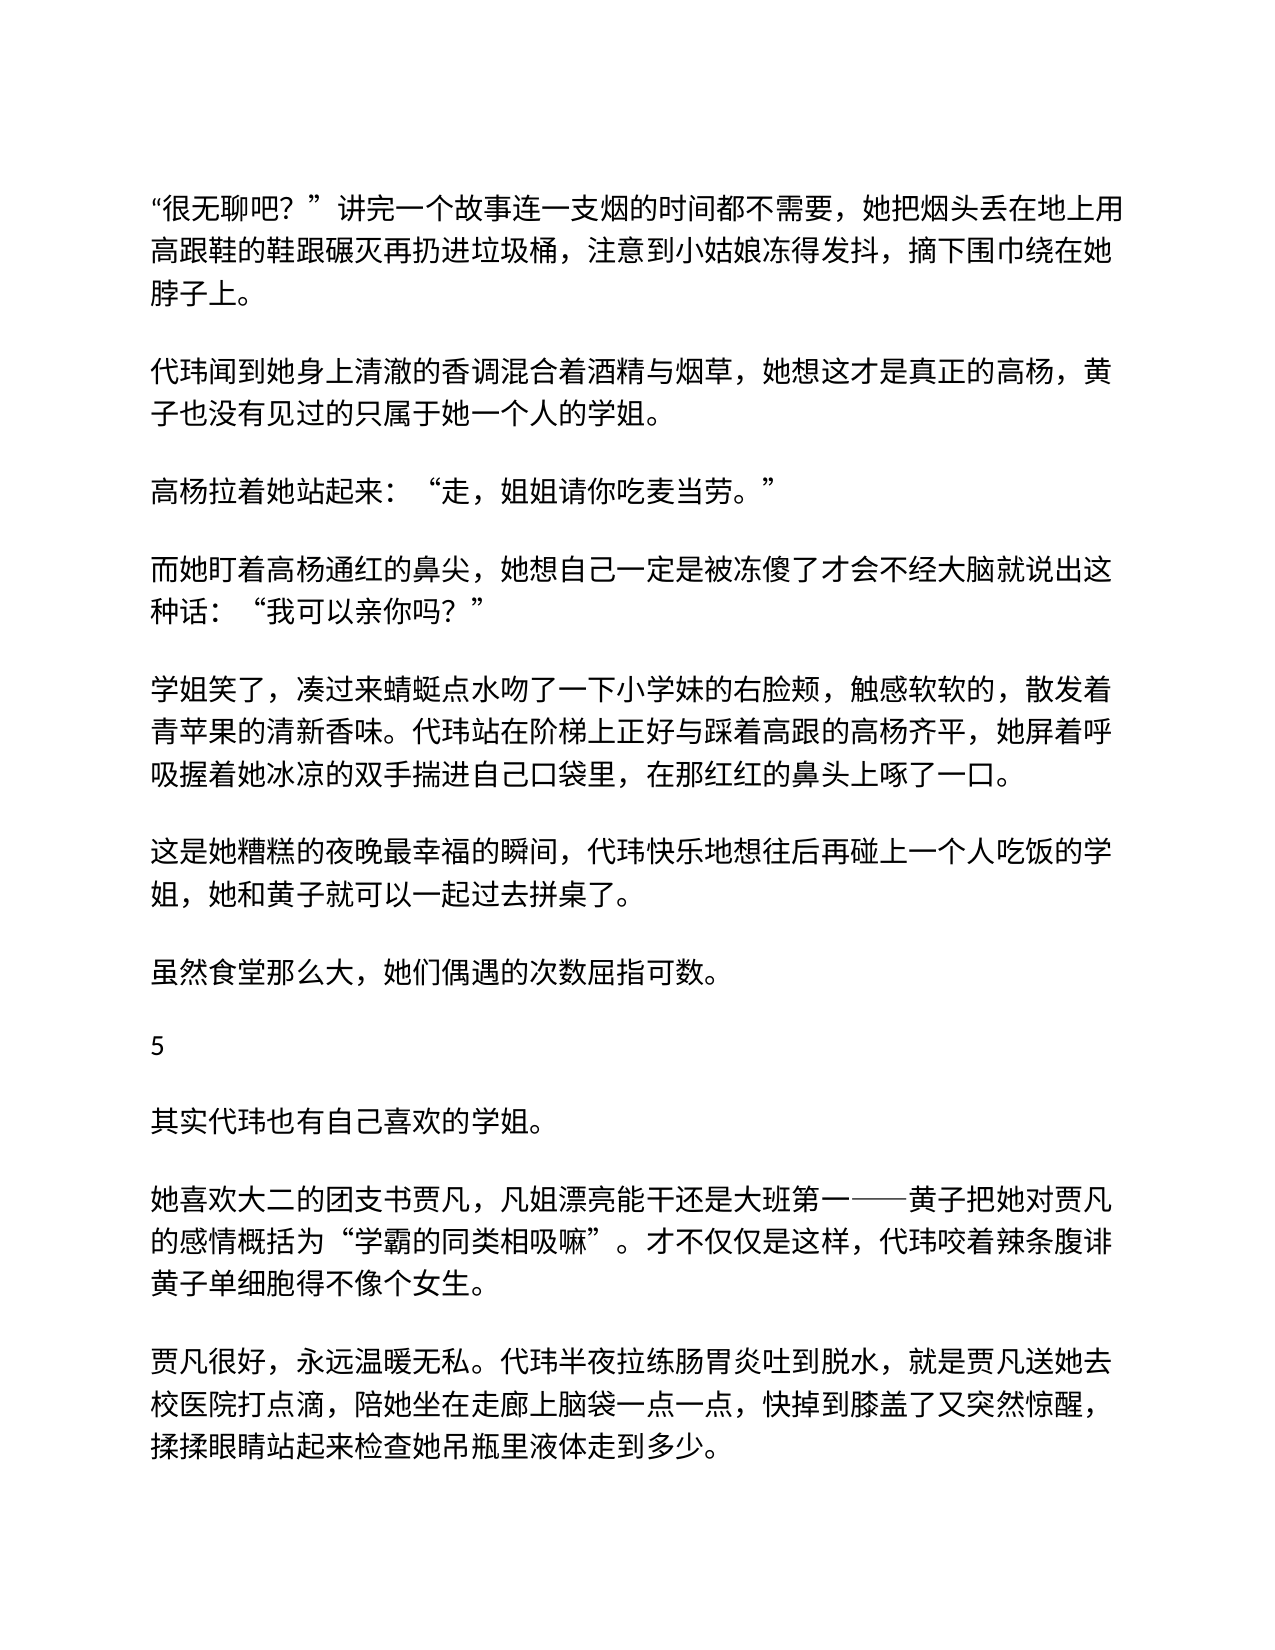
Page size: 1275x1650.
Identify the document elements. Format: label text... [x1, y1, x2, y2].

text 5 [150, 1027, 1125, 1063]
text 她喜欢大二的团支书贾凡，凡姐漂亮能干还是大班第一——黄子把她对贾凡的感情概括为“学霸的同类相吸嘛”。才不仅仅是这样，代玮咬着辣条腹诽黄子单细胞得不像个女生。 [150, 1176, 1125, 1303]
text 学姐笑了，凑过来蜻蜓点水吻了一下小学妹的右脸颊，触感软软的，散发着青苹果的清新香味。代玮站在阶梯上正好与踩着高跟的高杨齐平，她屏着呼吸握着她冰凉的双手揣进自己口袋里，在那红红的鼻头上啄了一口。 [150, 666, 1125, 793]
text 这是她糟糕的夜晚最幸福的瞬间，代玮快乐地想往后再碰上一个人吃饭的学姐，她和黄子就可以一起过去拼桌了。 [150, 829, 1125, 913]
text 而她盯着高杨通红的鼻尖，她想自己一定是被冻傻了才会不经大脑就说出这种话：“我可以亲你吗？” [150, 546, 1125, 631]
text 其实代玮也有自己喜欢的学姐。 [150, 1098, 1125, 1141]
text 代玮闻到她身上清澈的香调混合着酒精与烟草，她想这才是真正的高杨，黄子也没有见过的只属于她一个人的学姐。 [150, 348, 1125, 433]
text 贾凡很好，永远温暖无私。代玮半夜拉练肠胃炎吐到脱水，就是贾凡送她去校医院打点滴，陪她坐在走廊上脑袋一点一点，快掉到膝盖了又突然惊醒，揉揉眼睛站起来检查她吊瓶里液体走到多少。 [150, 1339, 1125, 1466]
text 虽然食堂那么大，她们偶遇的次数屈指可数。 [150, 949, 1125, 991]
text “很无聊吧？”讲完一个故事连一支烟的时间都不需要，她把烟头丢在地上用高跟鞋的鞋跟碾灭再扔进垃圾桶，注意到小姑娘冻得发抖，摘下围巾绕在她脖子上。 [150, 186, 1125, 312]
text 高杨拉着她站起来：“走，姐姐请你吃麦当劳。” [150, 468, 1125, 511]
